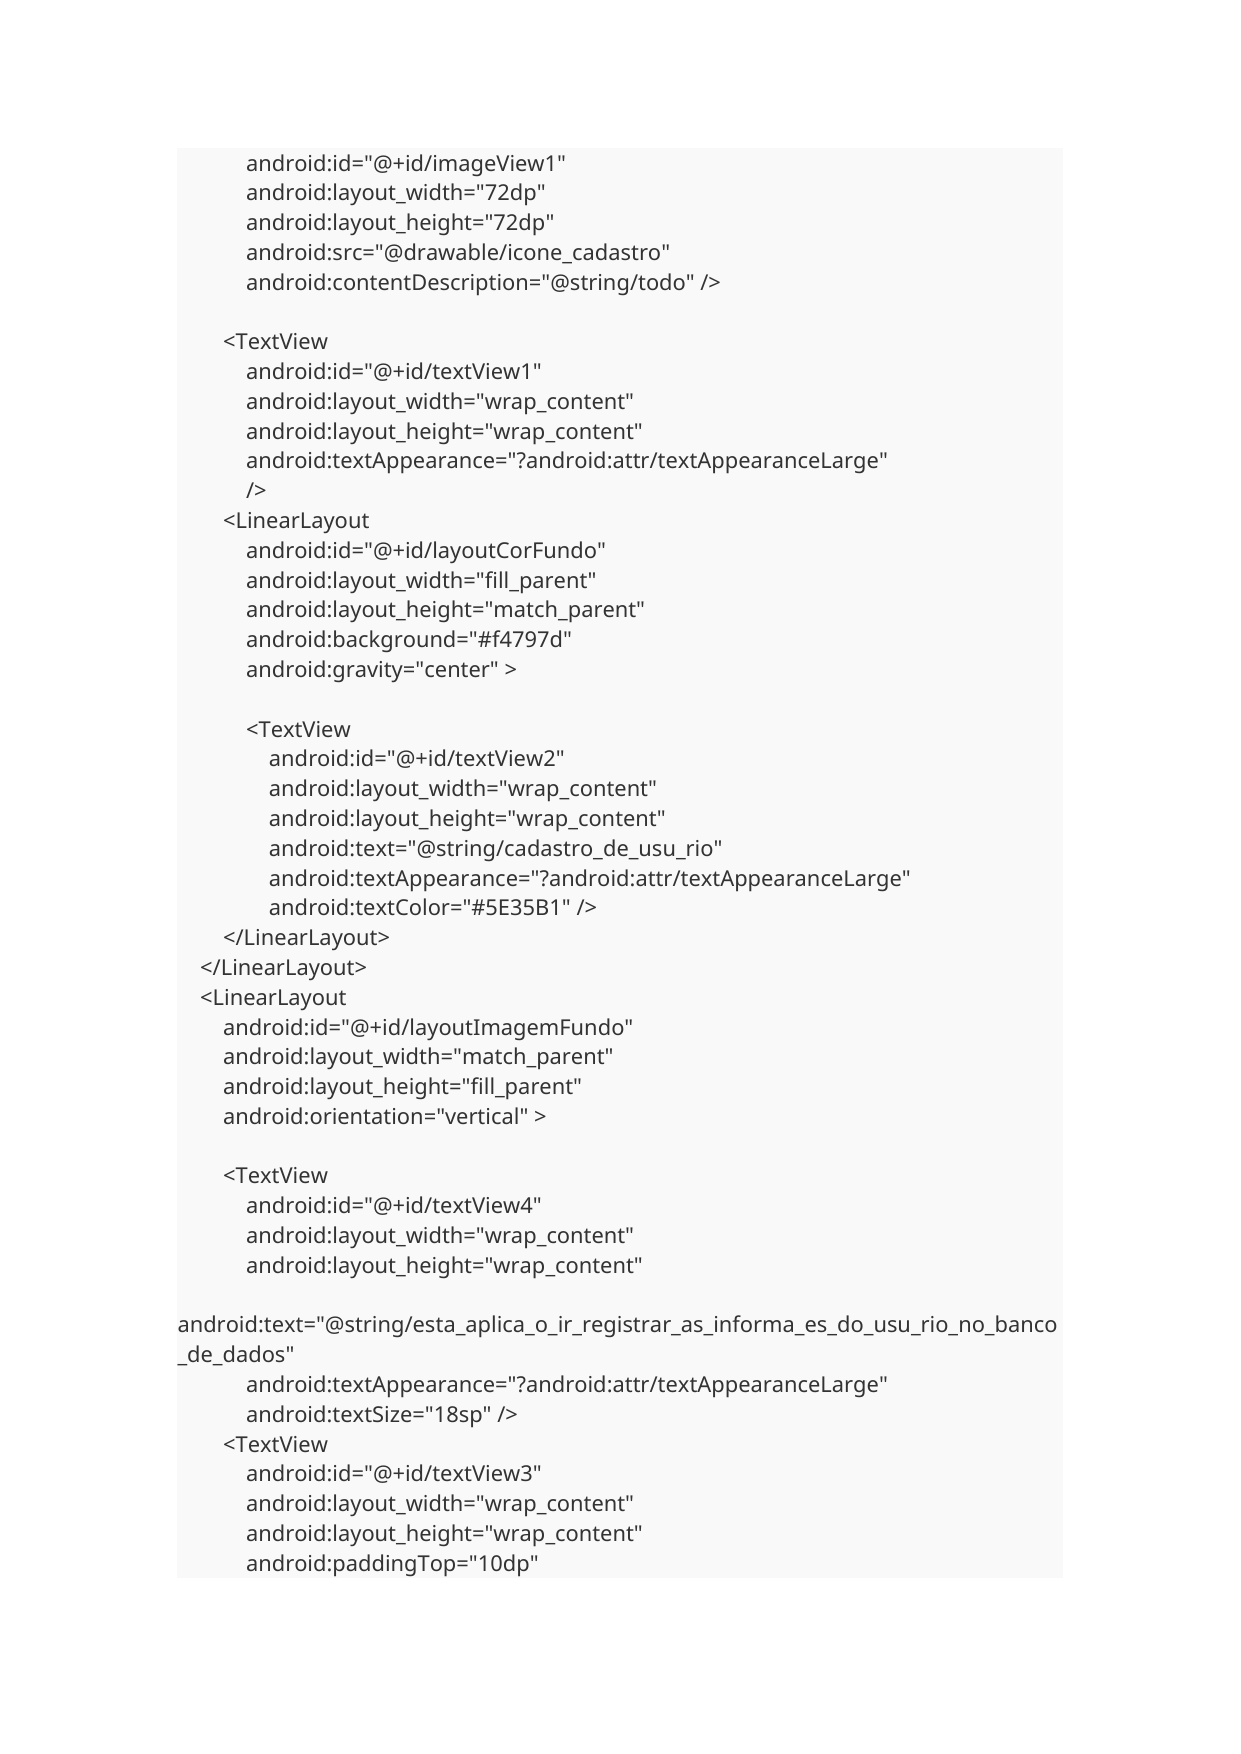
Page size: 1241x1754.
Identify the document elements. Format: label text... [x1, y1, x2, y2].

text <LinearLayout [177, 505, 1063, 535]
text android:id="@+id/textView4" [177, 1190, 1063, 1220]
text android:id="@+id/textView3" [177, 1458, 1063, 1488]
text android:id="@+id/textView1" [177, 356, 1063, 386]
text <TextView [177, 1429, 1063, 1458]
text </LinearLayout> [177, 952, 1063, 982]
text android:layout_height="wrap_content" [177, 1250, 1063, 1280]
text android:contentDescription="@string/todo" /> [177, 267, 1063, 297]
text android:layout_height="wrap_content" [177, 1518, 1063, 1548]
text android:orientation="vertical" > [177, 1101, 1063, 1131]
text android:layout_height="match_parent" [177, 594, 1063, 624]
text android:id="@+id/layoutCorFundo" [177, 535, 1063, 565]
text <TextView [177, 326, 1063, 356]
text <TextView [177, 1161, 1063, 1190]
text android:textAppearance="?android:attr/textAppearanceLarge" [177, 446, 1063, 475]
text android:src="@drawable/icone_cadastro" [177, 237, 1063, 267]
text android:layout_width="fill_parent" [177, 565, 1063, 594]
text android:background="#f4797d" [177, 624, 1063, 654]
text android:id="@+id/layoutImagemFundo" [177, 1012, 1063, 1041]
text android:layout_width="wrap_content" [177, 773, 1063, 803]
text android:paddingTop="10dp" [177, 1548, 1063, 1578]
text android:textColor="#5E35B1" /> [177, 892, 1063, 922]
text android:text="@string/cadastro_de_usu_rio" [177, 833, 1063, 863]
text android:id="@+id/imageView1" [177, 148, 1063, 177]
text android:layout_height="wrap_content" [177, 803, 1063, 833]
text android:textAppearance="?android:attr/textAppearanceLarge" [177, 1369, 1063, 1399]
text android:textAppearance="?android:attr/textAppearanceLarge" [177, 863, 1063, 892]
text android:textSize="18sp" /> [177, 1399, 1063, 1429]
text /> [177, 475, 1063, 505]
text android:layout_height="fill_parent" [177, 1071, 1063, 1101]
text android:layout_width="wrap_content" [177, 386, 1063, 416]
text <LinearLayout [177, 982, 1063, 1012]
text android:id="@+id/textView2" [177, 743, 1063, 773]
text android:layout_height="wrap_content" [177, 416, 1063, 446]
text android:layout_height="72dp" [177, 207, 1063, 237]
text <TextView [177, 714, 1063, 743]
text android:gravity="center" > [177, 654, 1063, 684]
text android:layout_width="wrap_content" [177, 1220, 1063, 1250]
text android:layout_width="wrap_content" [177, 1488, 1063, 1518]
text android:layout_width="72dp" [177, 177, 1063, 207]
text android:text="@string/esta_aplica_o_ir_registrar_as_informa_es_do_usu_rio_no_banco_de_dados" [177, 1280, 1063, 1369]
text android:layout_width="match_parent" [177, 1041, 1063, 1071]
text </LinearLayout> [177, 922, 1063, 952]
